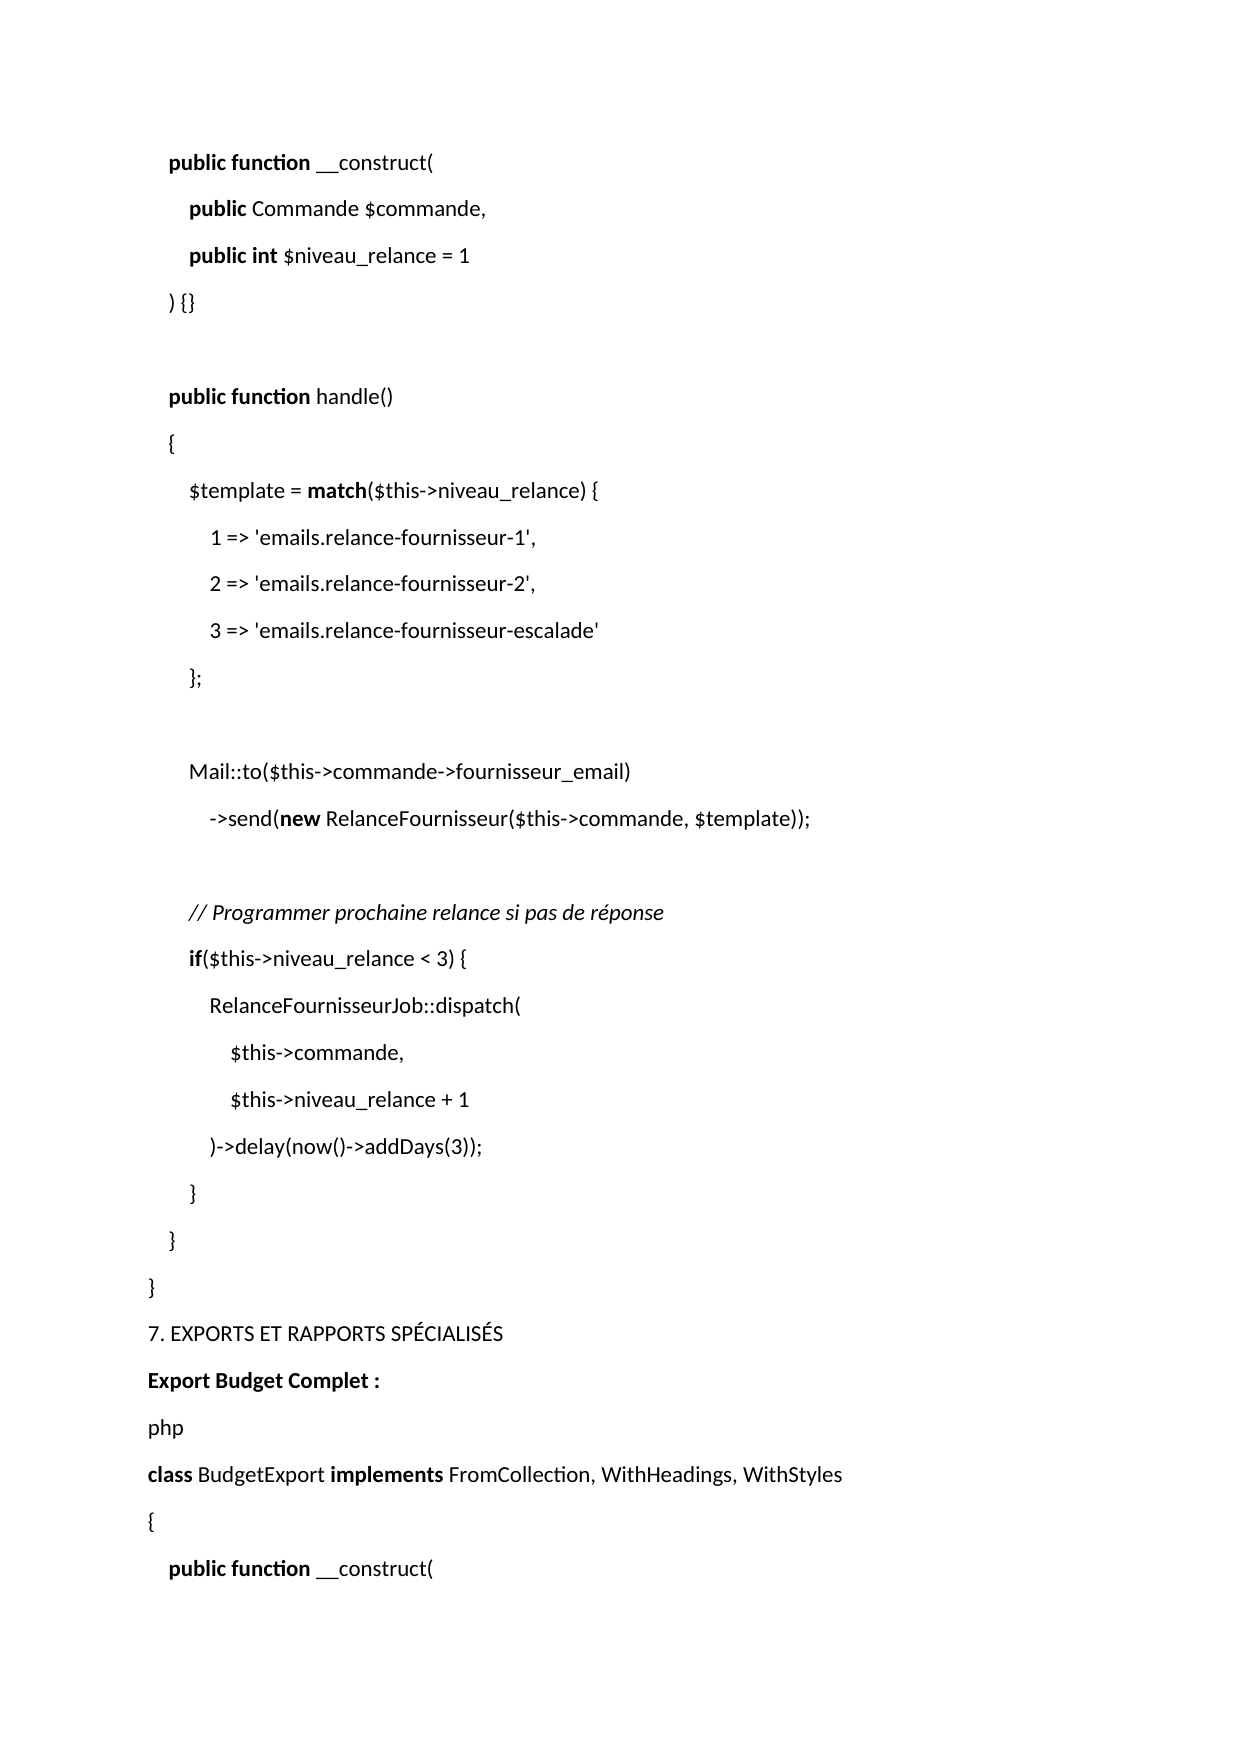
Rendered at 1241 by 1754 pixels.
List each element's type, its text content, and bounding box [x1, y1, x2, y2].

text } [148, 1179, 1093, 1207]
text Export Budget Complet : [148, 1366, 1093, 1394]
text public function handle() [148, 382, 1093, 410]
text 3 => 'emails.relance-fournisseur-escalade' [148, 616, 1093, 644]
text class BudgetExport implements FromCollection, WithHeadings, WithStyles [148, 1460, 1093, 1488]
text 2 => 'emails.relance-fournisseur-2', [148, 569, 1093, 597]
text $template = match($this->niveau_relance) { [148, 476, 1093, 504]
text public function __construct( [148, 148, 1093, 176]
text php [148, 1413, 1093, 1441]
text 7. EXPORTS ET RAPPORTS SPÉCIALISÉS [148, 1319, 1093, 1347]
text )->delay(now()->addDays(3)); [148, 1132, 1093, 1160]
text } [148, 1273, 1093, 1301]
text RelanceFournisseurJob::dispatch( [148, 991, 1093, 1019]
text Mail::to($this->commande->fournisseur_email) [148, 757, 1093, 785]
text public function __construct( [148, 1554, 1093, 1582]
text public Commande $commande, [148, 194, 1093, 222]
text } [148, 1226, 1093, 1254]
text { [148, 1507, 1093, 1535]
text { [148, 429, 1093, 457]
text if($this->niveau_relance < 3) { [148, 944, 1093, 972]
text $this->niveau_relance + 1 [148, 1085, 1093, 1113]
text 1 => 'emails.relance-fournisseur-1', [148, 523, 1093, 551]
text }; [148, 663, 1093, 691]
text public int $niveau_relance = 1 [148, 241, 1093, 269]
text ) {} [148, 288, 1093, 316]
text // Programmer prochaine relance si pas de réponse [148, 898, 1093, 926]
text $this->commande, [148, 1038, 1093, 1066]
text ->send(new RelanceFournisseur($this->commande, $template)); [148, 804, 1093, 832]
